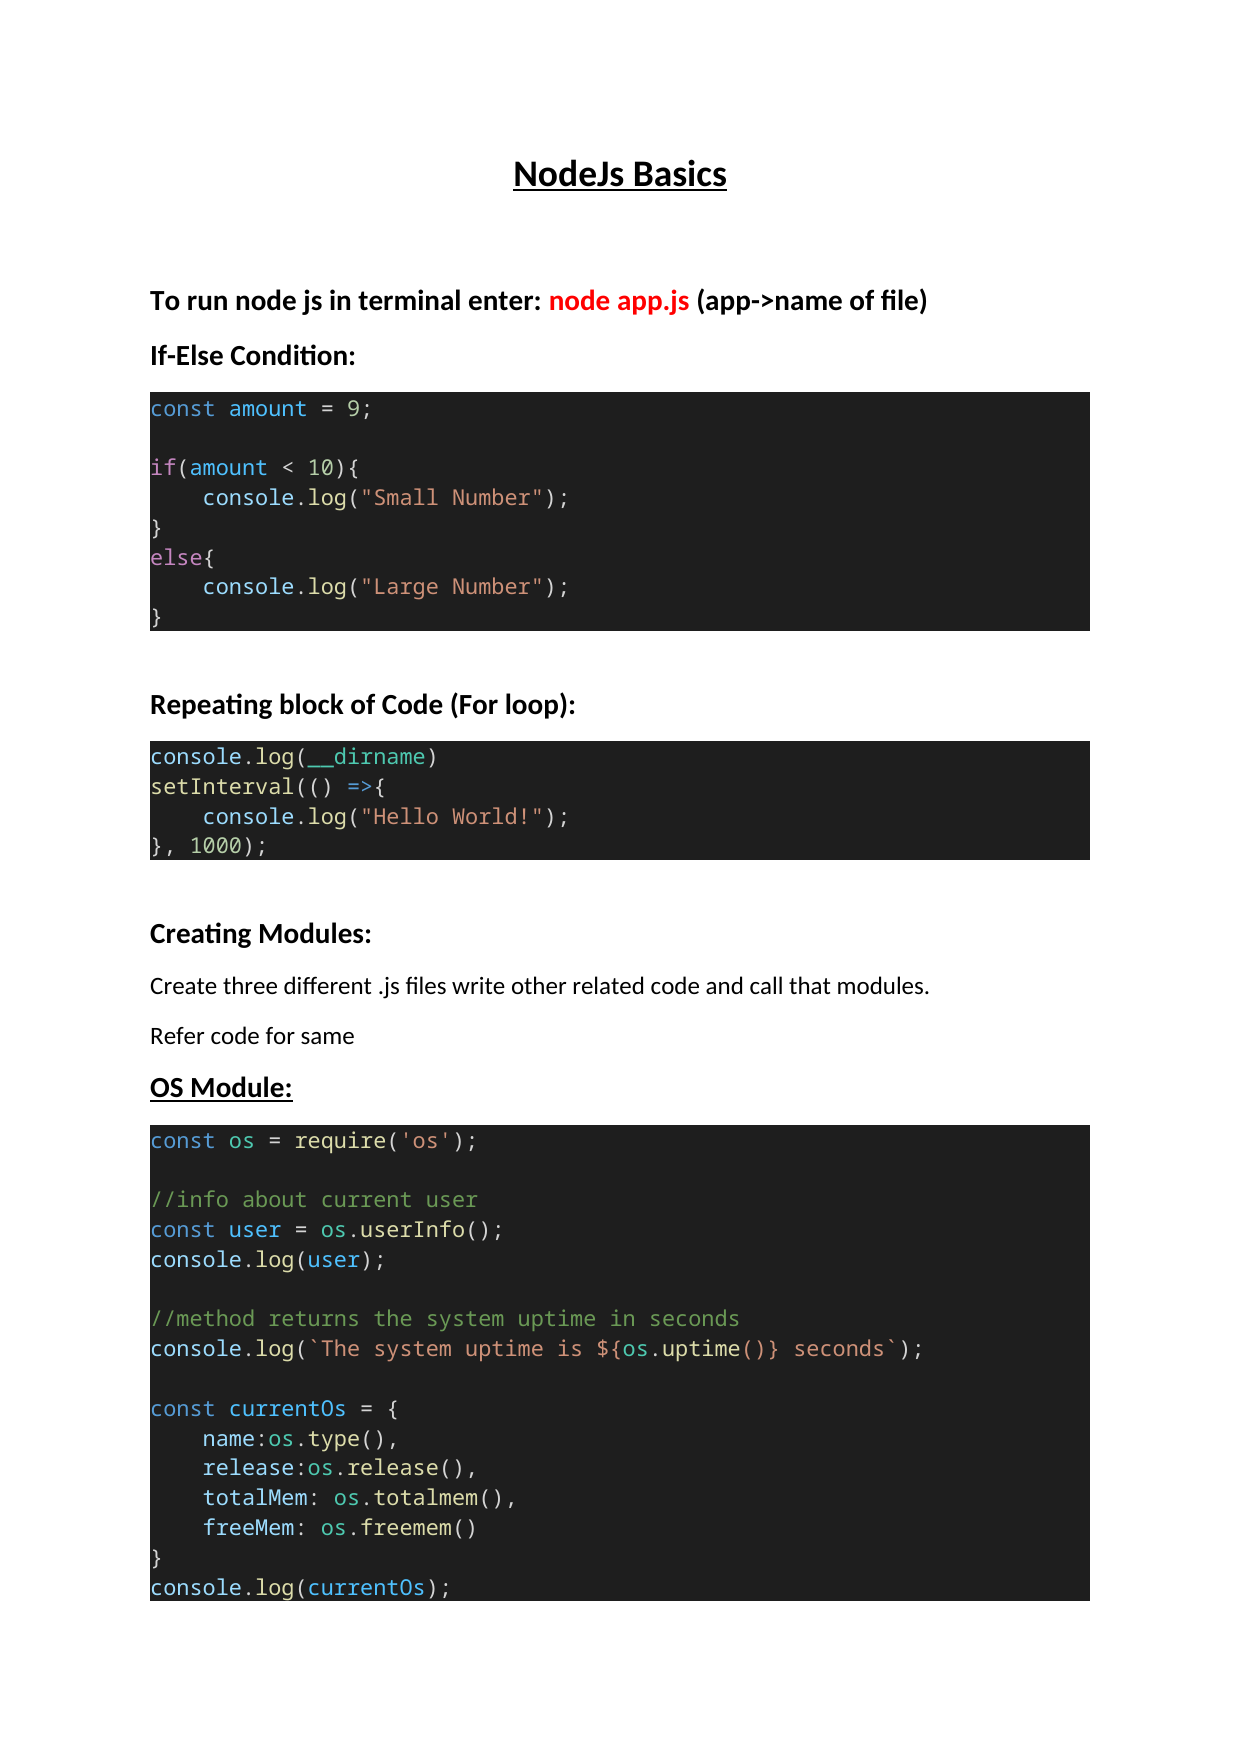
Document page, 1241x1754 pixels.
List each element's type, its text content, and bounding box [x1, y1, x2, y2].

text if(amount < 10){ [150, 452, 1090, 482]
text name:os.type(), [150, 1423, 1090, 1452]
text NodeJs Basics [150, 150, 1090, 196]
text }, 1000); [150, 830, 1090, 860]
text Creating Modules: [150, 915, 1090, 951]
text } [150, 1542, 1090, 1572]
text const os = require('os'); [150, 1125, 1090, 1154]
text If-Else Condition: [150, 337, 1090, 373]
text Refer code for same [150, 1020, 1090, 1051]
text else{ [150, 541, 1090, 571]
text console.log(__dirname) [150, 741, 1090, 771]
text } [150, 601, 1090, 631]
text console.log(currentOs); [150, 1572, 1090, 1601]
text const user = os.userInfo(); [150, 1214, 1090, 1244]
text } [150, 512, 1090, 541]
text //method returns the system uptime in seconds [150, 1303, 1090, 1333]
text setInterval(() =>{ [150, 771, 1090, 801]
text freeMem: os.freemem() [150, 1512, 1090, 1542]
text console.log("Hello World!"); [150, 801, 1090, 830]
text release:os.release(), [150, 1452, 1090, 1482]
text totalMem: os.totalmem(), [150, 1482, 1090, 1512]
text console.log(user); [150, 1244, 1090, 1274]
text Create three different .js files write other related code and call that modules. [150, 970, 1090, 1001]
text console.log("Small Number"); [150, 482, 1090, 512]
text Repeating block of Code (For loop): [150, 686, 1090, 722]
text To run node js in terminal enter: node app.js (app->name of file) [150, 282, 1090, 318]
text const currentOs = { [150, 1393, 1090, 1423]
text console.log(`The system uptime is ${os.uptime()} seconds`); [150, 1333, 1090, 1363]
text OS Module: [150, 1069, 1090, 1105]
text const amount = 9; [150, 392, 1090, 422]
text //info about current user [150, 1184, 1090, 1214]
text console.log("Large Number"); [150, 571, 1090, 601]
